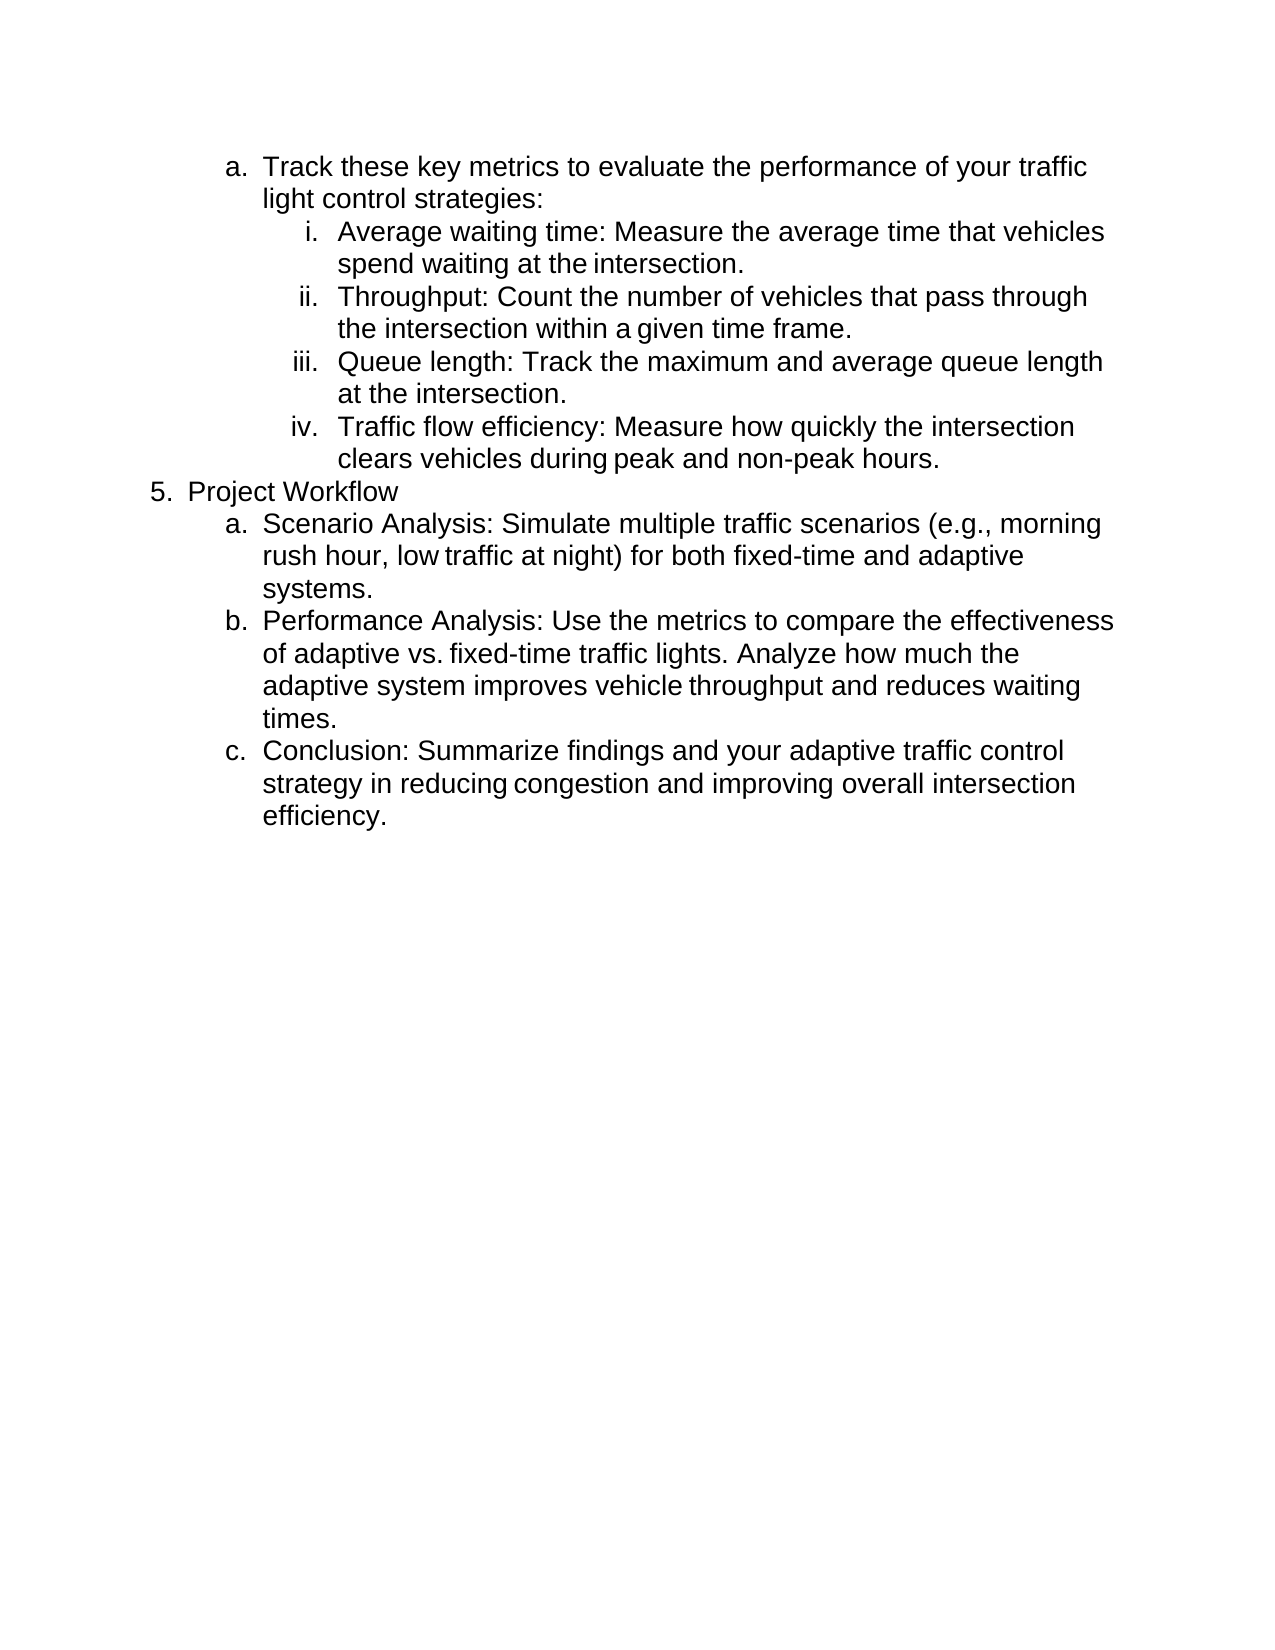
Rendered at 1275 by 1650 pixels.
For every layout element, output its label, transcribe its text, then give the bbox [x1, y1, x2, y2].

list Queue length: Track the maximum and average queue length at the intersection. [319, 345, 1125, 409]
list Scenario Analysis: Simulate multiple traffic scenarios (e.g., morning rush hour, low traffic at night) for both fixed-time and adaptive systems. [225, 507, 1125, 604]
list Average waiting time: Measure the average time that vehicles spend waiting at the intersection. [319, 215, 1125, 280]
list Track these key metrics to evaluate the performance of your traffic light control strategies: [225, 150, 1125, 215]
list Conclusion: Summarize findings and your adaptive traffic control strategy in reducing congestion and improving overall intersection efficiency. [225, 734, 1125, 832]
list Traffic flow efficiency: Measure how quickly the intersection clears vehicles during peak and non-peak hours. [319, 409, 1125, 474]
list Performance Analysis: Use the metrics to compare the effectiveness of adaptive vs. fixed-time traffic lights. Analyze how much the adaptive system improves vehicle throughput and reduces waiting times. [225, 604, 1125, 734]
list Project Workflow [150, 474, 1125, 507]
list Throughput: Count the number of vehicles that pass through the intersection within a given time frame. [319, 280, 1125, 345]
